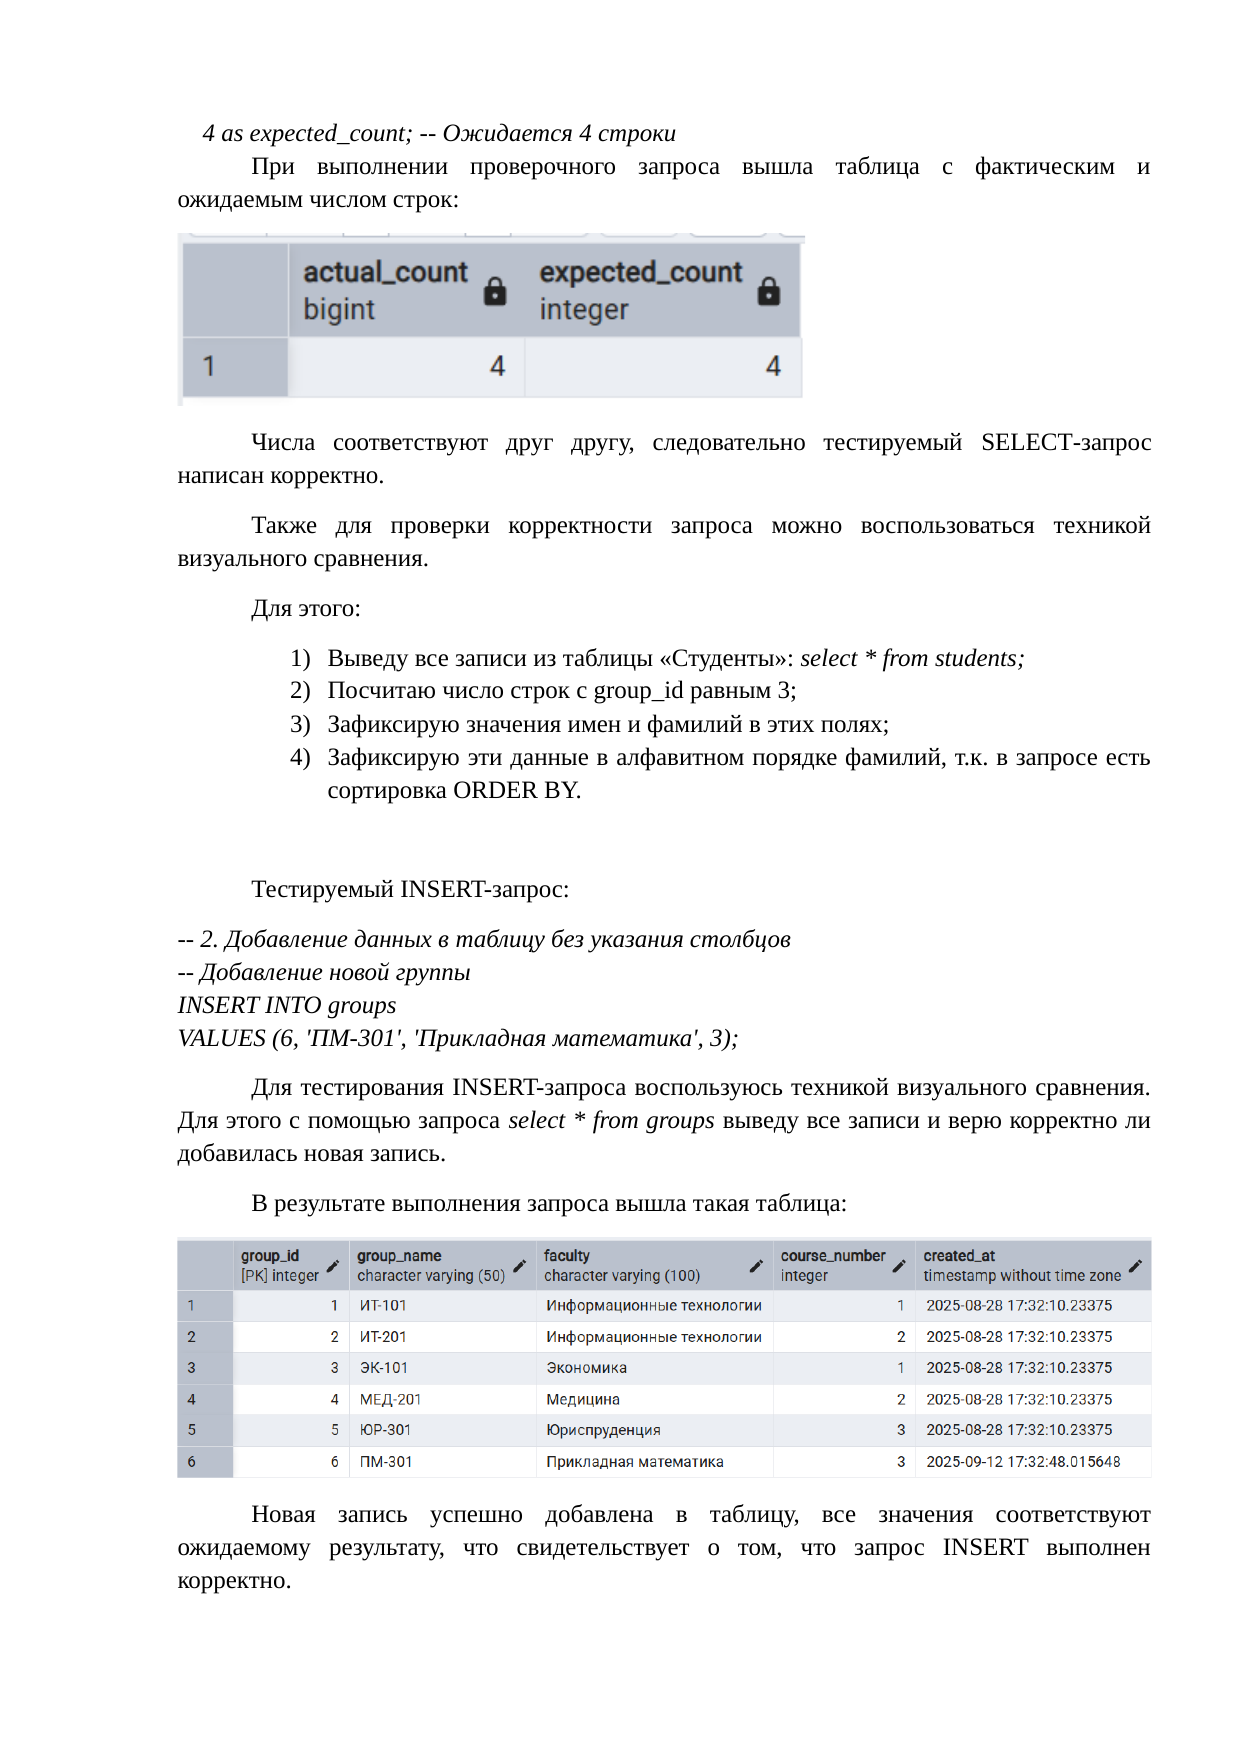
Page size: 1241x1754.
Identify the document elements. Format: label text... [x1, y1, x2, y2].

list Зафиксирую значения имен и фамилий в этих полях; [290, 709, 1152, 737]
text -- Добавление новой группы [177, 957, 1152, 986]
picture [177, 233, 806, 406]
text Также для проверки корректности запроса можно воспользоваться техникой визуального сравнения. [177, 510, 1152, 572]
text Для этого: [177, 593, 1152, 622]
text Новая запись успешно добавлена в таблицу, все значения соответствуют ожидаемому результату, что свидетельствует о том, что запрос INSERT выполнен корректно. [177, 1499, 1152, 1594]
text VALUES (6, 'ПМ-301', 'Прикладная математика', 3); [177, 1023, 1152, 1052]
text При выполнении проверочного запроса вышла таблица с фактическим и ожидаемым числом строк: [177, 151, 1152, 213]
text Числа соответствуют друг другу, следовательно тестируемый SELECT-запрос написан корректно. [177, 427, 1152, 489]
text -- 2. Добавление данных в таблицу без указания столбцов [177, 924, 1152, 952]
text INSERT INTO groups [177, 990, 1152, 1018]
text Для тестирования INSERT-запроса воспользуюсь техникой визуального сравнения. Для этого с помощью запроса select * from groups выведу все записи и верю корректно ли добавилась новая запись. [177, 1072, 1152, 1167]
text В результате выполнения запроса вышла такая таблица: [177, 1188, 1152, 1217]
list Зафиксирую эти данные в алфавитном порядке фамилий, т.к. в запросе есть сортировка ORDER BY. [290, 742, 1152, 803]
picture [177, 1237, 1152, 1478]
text Тестируемый INSERT-запрос: [177, 874, 1152, 903]
list Выведу все записи из таблицы «Студенты»: select * from students; [290, 643, 1152, 671]
list Посчитаю число строк с group_id равным 3; [290, 676, 1152, 704]
text 4 as expected_count; -- Ожидается 4 строки [177, 118, 1152, 147]
